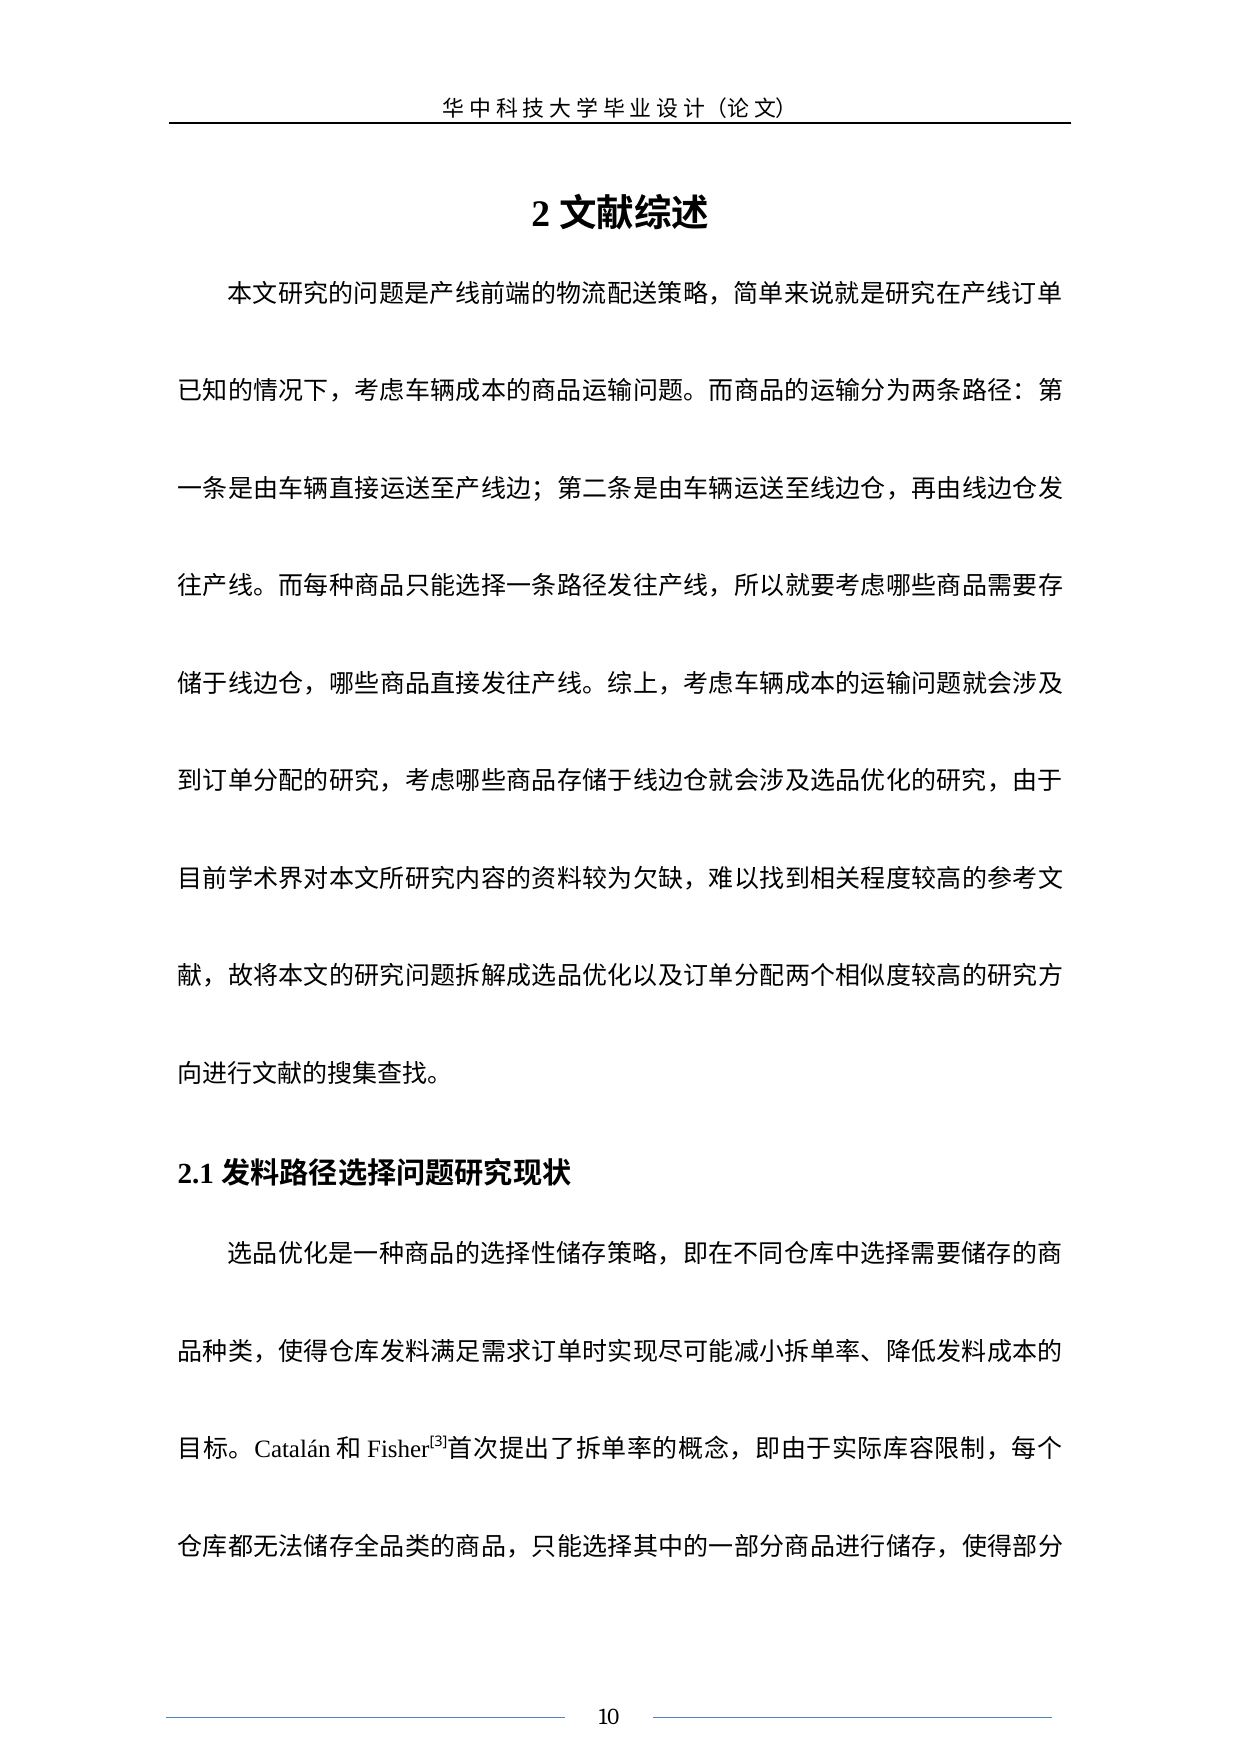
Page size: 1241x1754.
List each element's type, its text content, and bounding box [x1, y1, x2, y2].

text 本文研究的问题是产线前端的物流配送策略，简单来说就是研究在产线订单已知的情况下，考虑车辆成本的商品运输问题。而商品的运输分为两条路径：第一条是由车辆直接运送至产线边；第二条是由车辆运送至线边仓，再由线边仓发往产线。而每种商品只能选择一条路径发往产线，所以就要考虑哪些商品需要存储于线边仓，哪些商品直接发往产线。综上，考虑车辆成本的运输问题就会涉及到订单分配的研究，考虑哪些商品存储于线边仓就会涉及选品优化的研究，由于目前学术界对本文所研究内容的资料较为欠缺，难以找到相关程度较高的参考文献，故将本文的研究问题拆解成选品优化以及订单分配两个相似度较高的研究方向进行文献的搜集查找。 [177, 259, 1063, 1104]
text 2.1 发料路径选择问题研究现状 [177, 1138, 1063, 1203]
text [177, 1219, 1063, 1577]
text 2 文献综述 [177, 178, 1063, 243]
